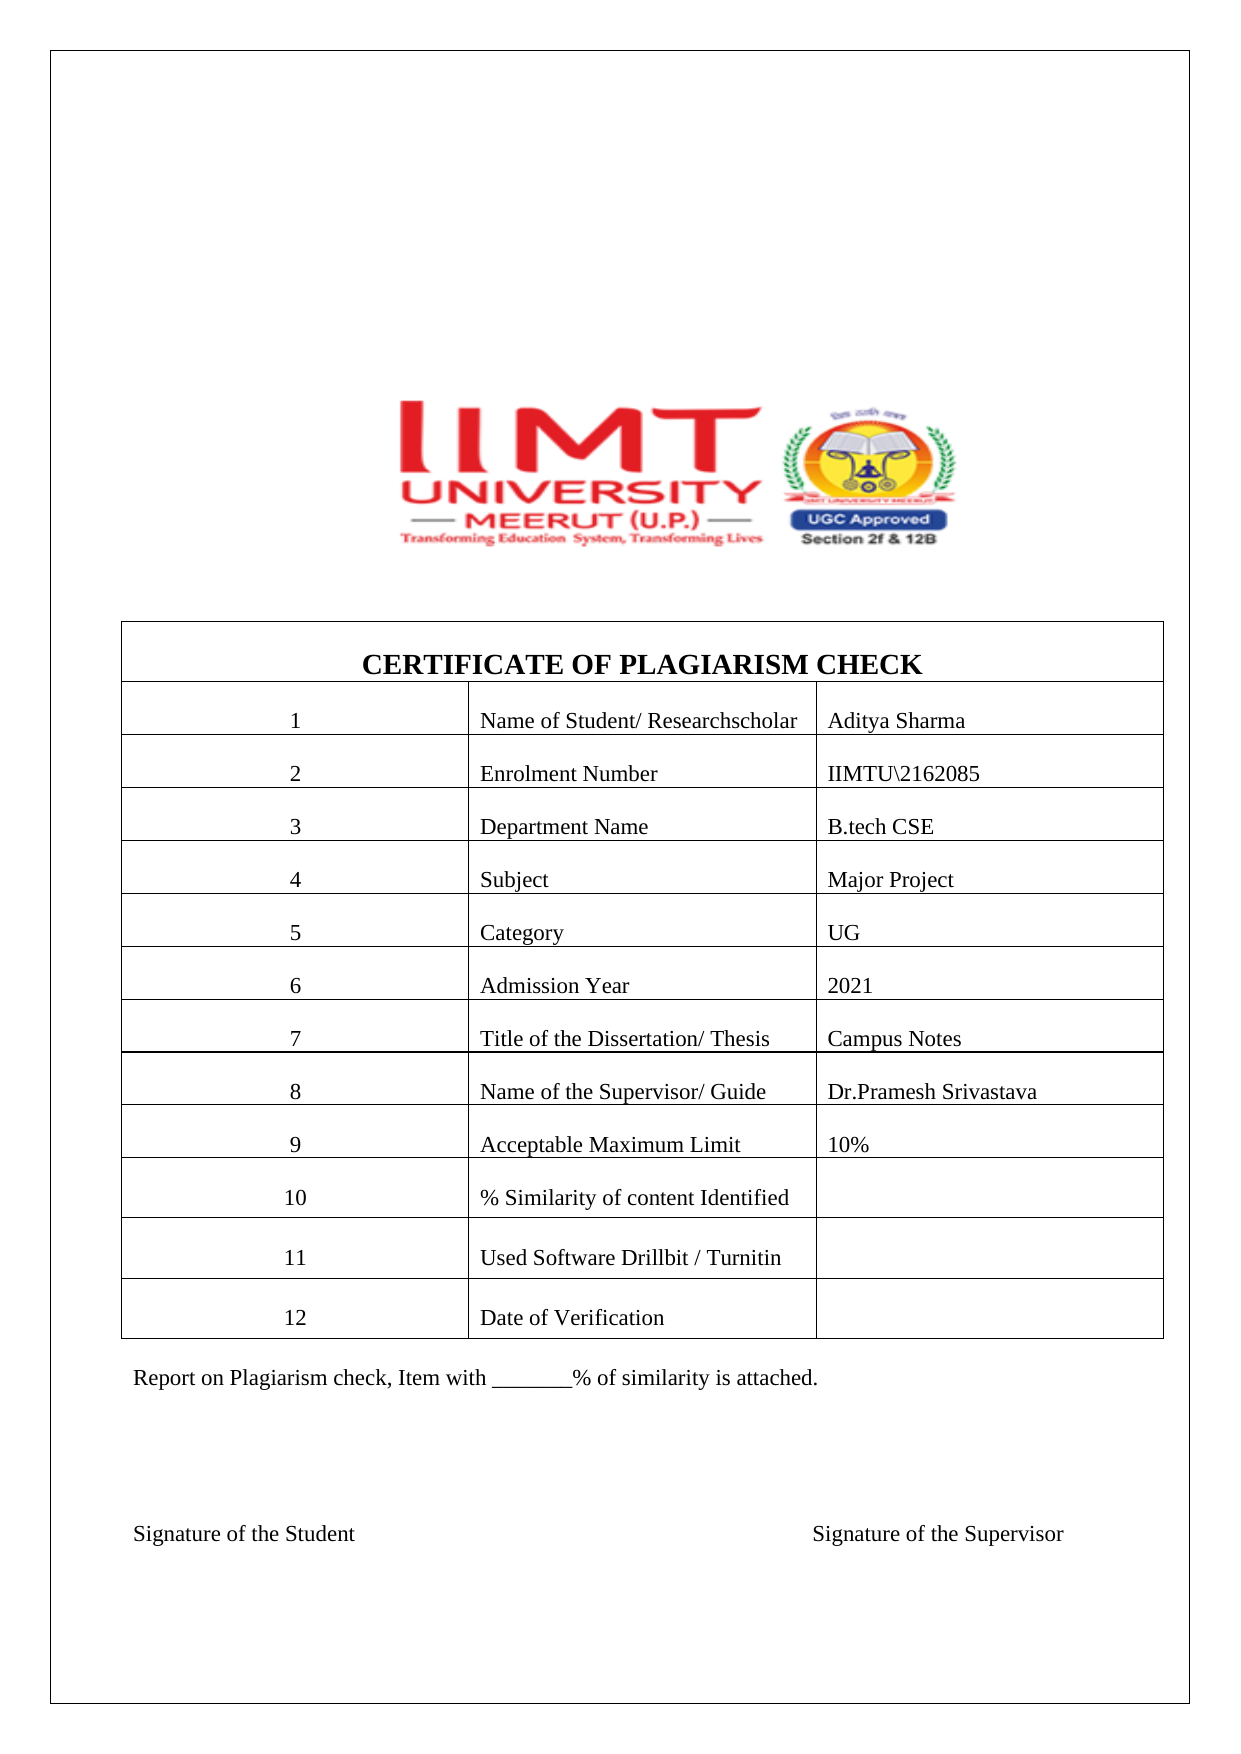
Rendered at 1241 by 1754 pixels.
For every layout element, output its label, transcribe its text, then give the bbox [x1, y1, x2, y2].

table_cell [817, 1279, 1163, 1337]
table_cell UG [817, 894, 1163, 946]
table_cell 2 [122, 735, 468, 787]
table_cell Aditya Sharma [817, 682, 1163, 734]
table_cell 1 [122, 682, 468, 734]
table_cell Name of Student/ Researchscholar [469, 682, 816, 734]
text Report on Plagiarism check, Item with _______% of similarity is attached. [133, 1364, 1152, 1390]
table_cell Title of the Dissertation/ Thesis [469, 1000, 816, 1051]
table_cell Name of the Supervisor/ Guide [469, 1053, 816, 1104]
table_cell 4 [122, 841, 468, 893]
table_cell Major Project [817, 841, 1163, 893]
table_cell 5 [122, 894, 468, 946]
table_cell 11 [122, 1218, 468, 1277]
table_cell % Similarity of content Identified [469, 1158, 816, 1217]
table_cell 10% [817, 1105, 1163, 1157]
table_cell Campus Notes [817, 1000, 1163, 1051]
table_header CERTIFICATE OF PLAGIARISM CHECK [122, 622, 1163, 681]
table_cell Acceptable Maximum Limit [469, 1105, 816, 1157]
table_cell 3 [122, 788, 468, 840]
table_cell [817, 1218, 1163, 1277]
table_cell 6 [122, 947, 468, 998]
table_cell Department Name [469, 788, 816, 840]
table_cell IIMTU\2162085 [817, 735, 1163, 787]
table_cell 7 [122, 1000, 468, 1051]
table_cell Subject [469, 841, 816, 893]
table_cell 2021 [817, 947, 1163, 998]
table_cell Used Software Drillbit / Turnitin [469, 1218, 816, 1277]
table_cell B.tech CSE [817, 788, 1163, 840]
table_cell Enrolment Number [469, 735, 816, 787]
table_cell 9 [122, 1105, 468, 1157]
text Signature of the Student Signature of the Supervisor [133, 1520, 1152, 1546]
table_cell Dr.Pramesh Srivastava [817, 1053, 1163, 1104]
table_cell [817, 1158, 1163, 1217]
table_cell Date of Verification [469, 1279, 816, 1337]
table_cell 12 [122, 1279, 468, 1337]
table_cell 8 [122, 1053, 468, 1104]
table_cell 10 [122, 1158, 468, 1217]
table_cell Category [469, 894, 816, 946]
table_cell Admission Year [469, 947, 816, 998]
